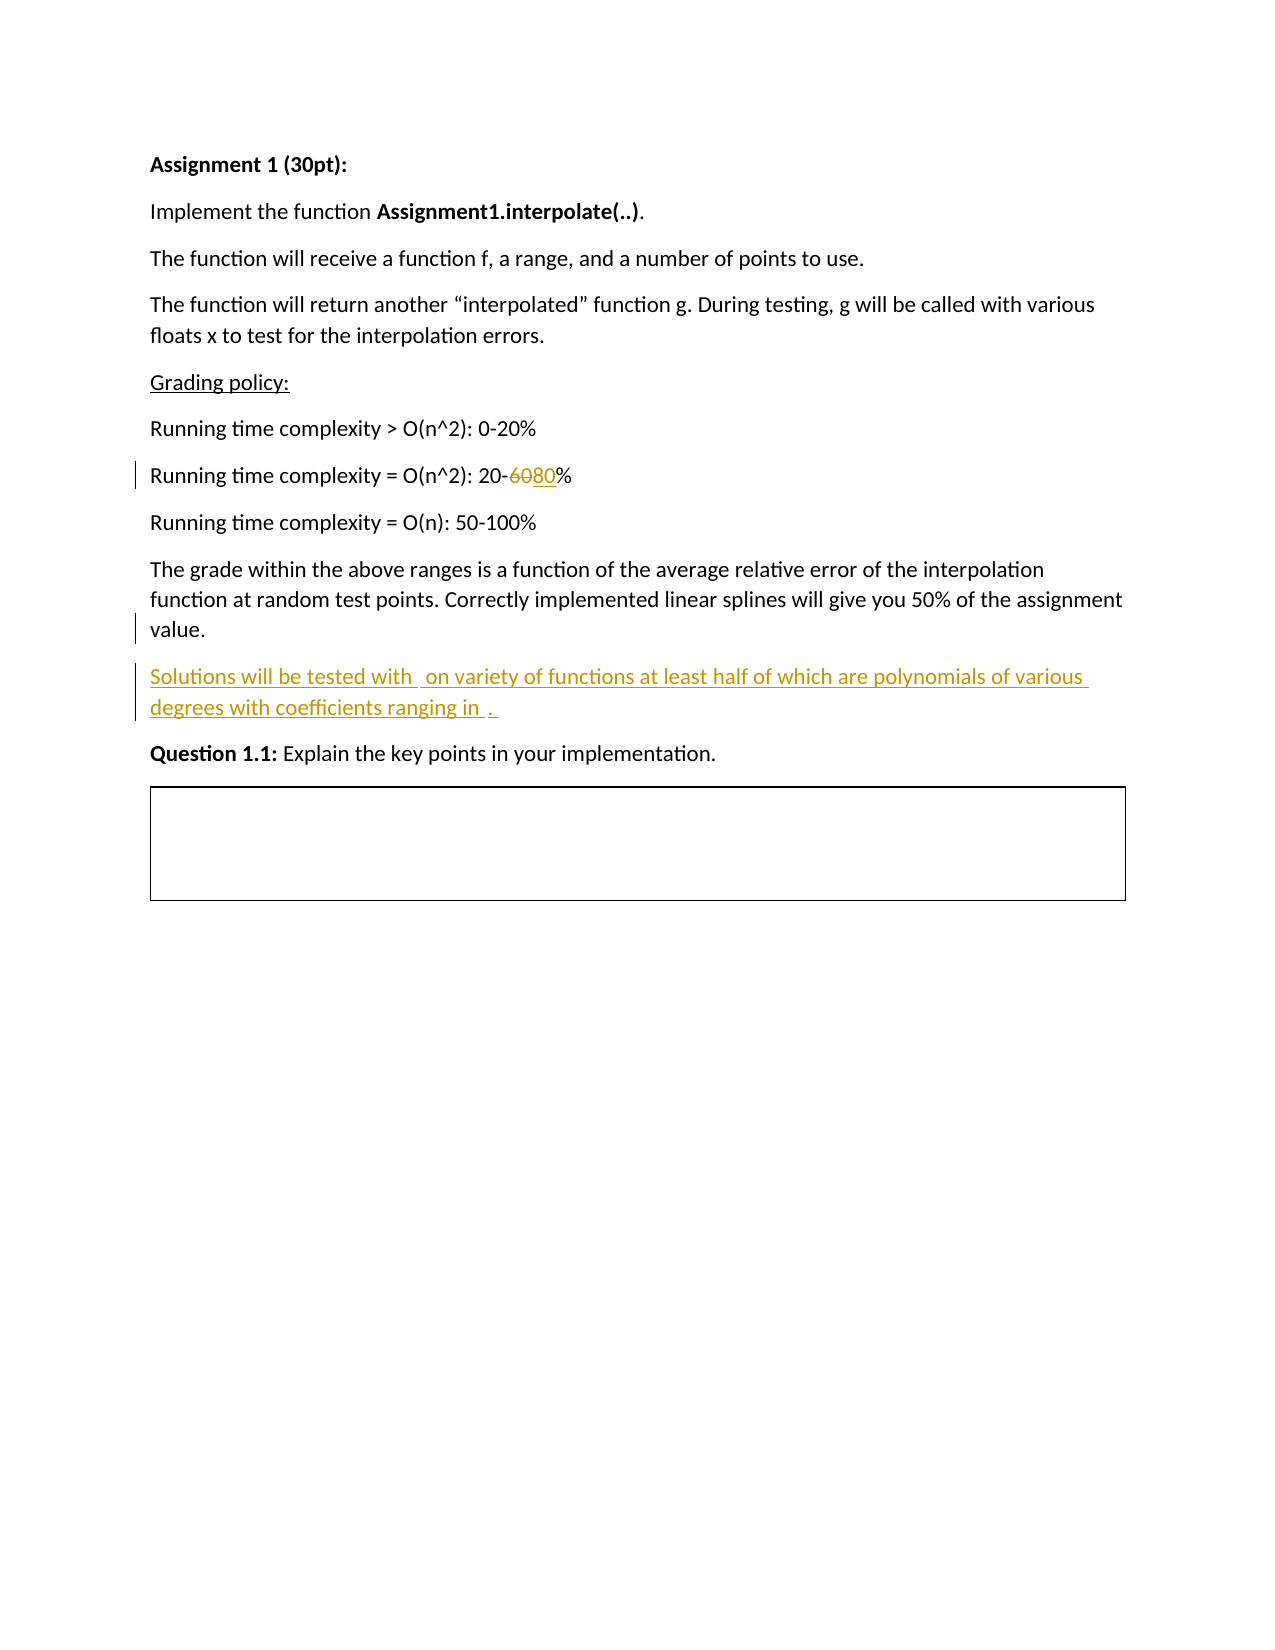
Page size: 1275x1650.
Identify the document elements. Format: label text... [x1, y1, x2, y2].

text The function will receive a function f, a range, and a number of points to use. [150, 244, 1125, 272]
text Running time complexity = O(n): 50-100% [150, 508, 1125, 536]
text The function will return another “interpolated” function g. During testing, g will be called with various floats x to test for the interpolation errors. [150, 291, 1125, 349]
text Running time complexity = O(n^2): 20-% [150, 461, 1125, 489]
text Implement the function Assignment1.interpolate(..). [150, 197, 1125, 225]
table_header [151, 788, 1125, 899]
text Assignment 1 (30pt): [150, 150, 1125, 178]
text Grading policy: [150, 368, 1125, 396]
text Question 1.1: Explain the key points in your implementation. [150, 739, 1125, 768]
text Running time complexity > O(n^2): 0-20% [150, 414, 1125, 443]
text The grade within the above ranges is a function of the average relative error of the interpolation function at random test points. Correctly implemented linear splines will give you 50% of the assignment value. [150, 555, 1125, 644]
